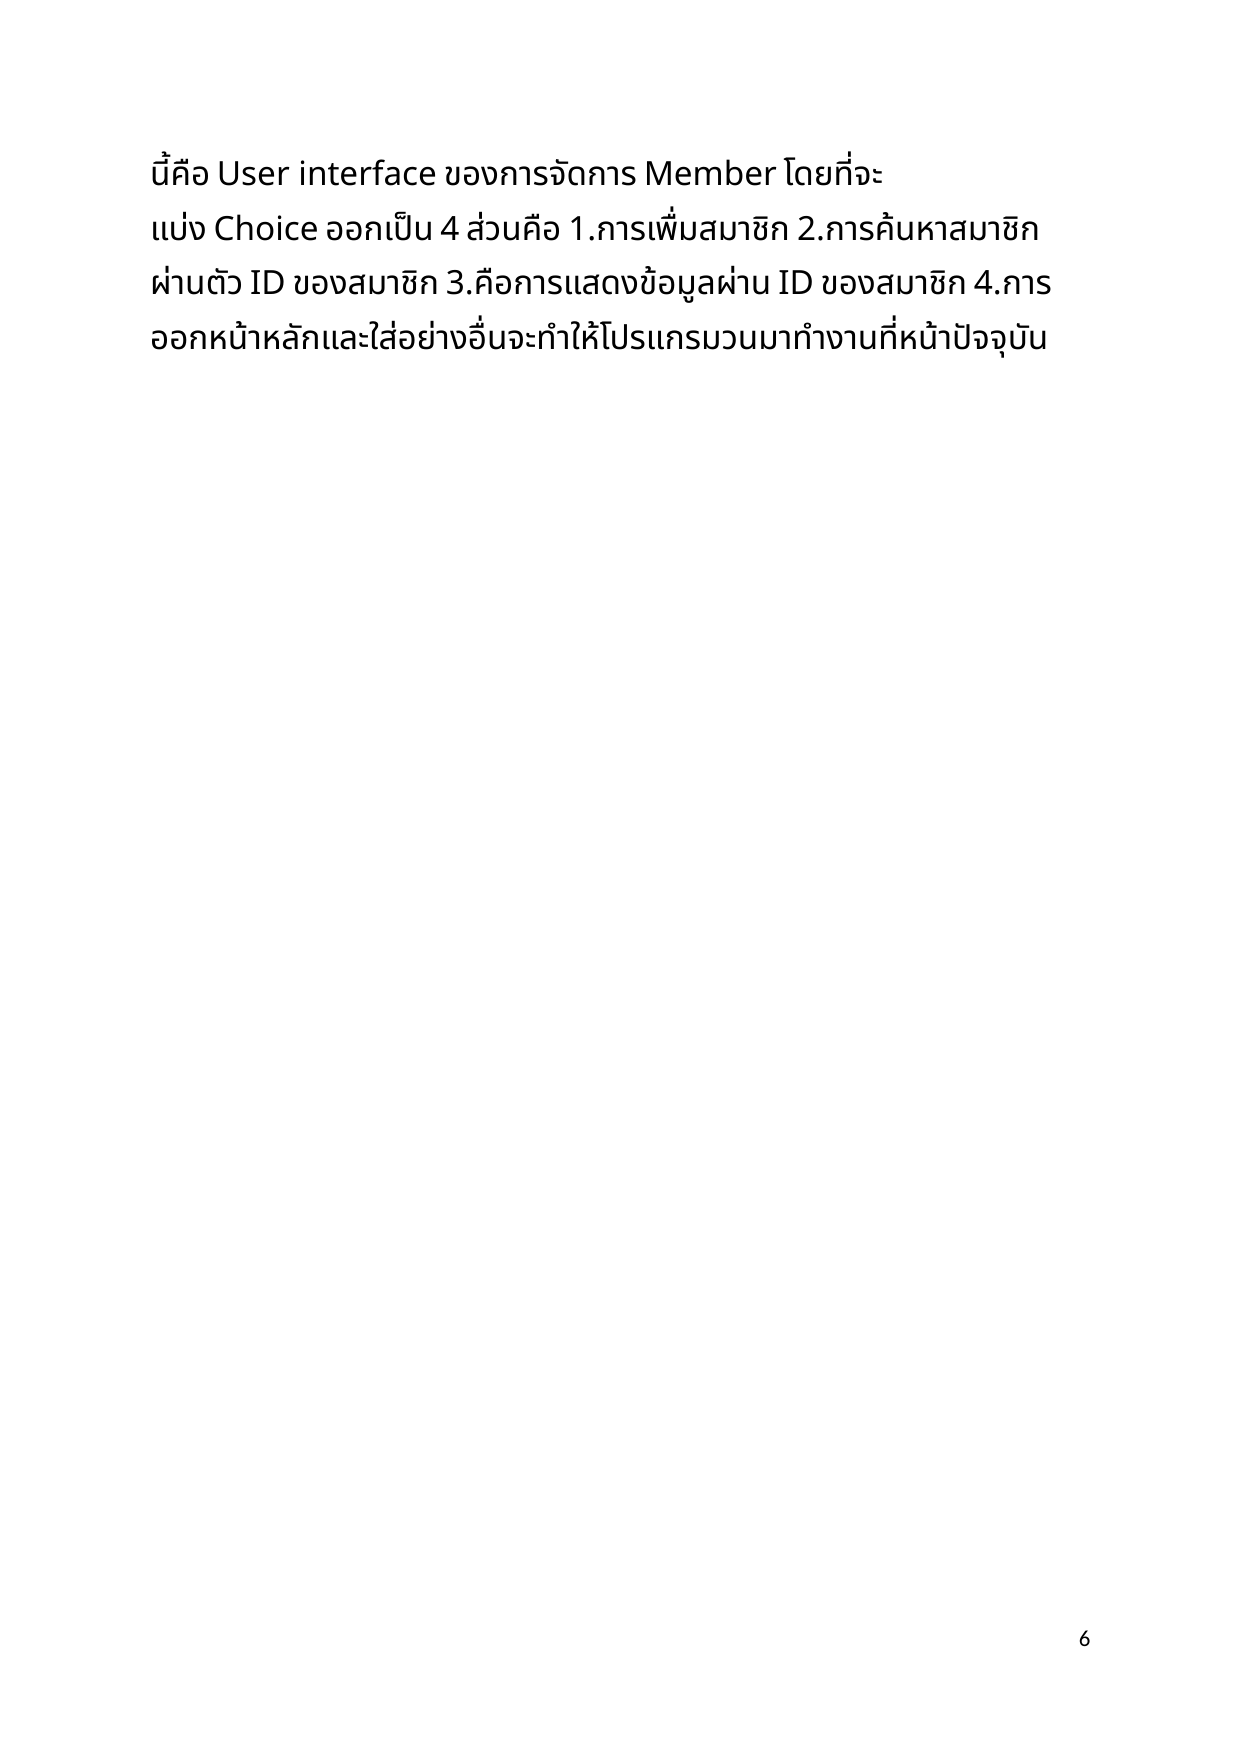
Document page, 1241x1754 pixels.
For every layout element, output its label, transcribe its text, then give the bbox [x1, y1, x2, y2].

text นี้คือUser interfaceของการจัดการMemberโดยที่จะแบ่งChoiceออกเป็น4ส่วนคือ1.การเพื่มสมาชิก2.การค้นหาสมาชิกผ่านตัวIDของสมาชิก3.คือการแสดงข้อมูลผ่านIDของสมาชิก4.การออกหน้าหลักและใส่อย่างอื่นจะทำให้โปรแกรมวนมาทำงานที่หน้าปัจจุบัน [150, 150, 1090, 364]
